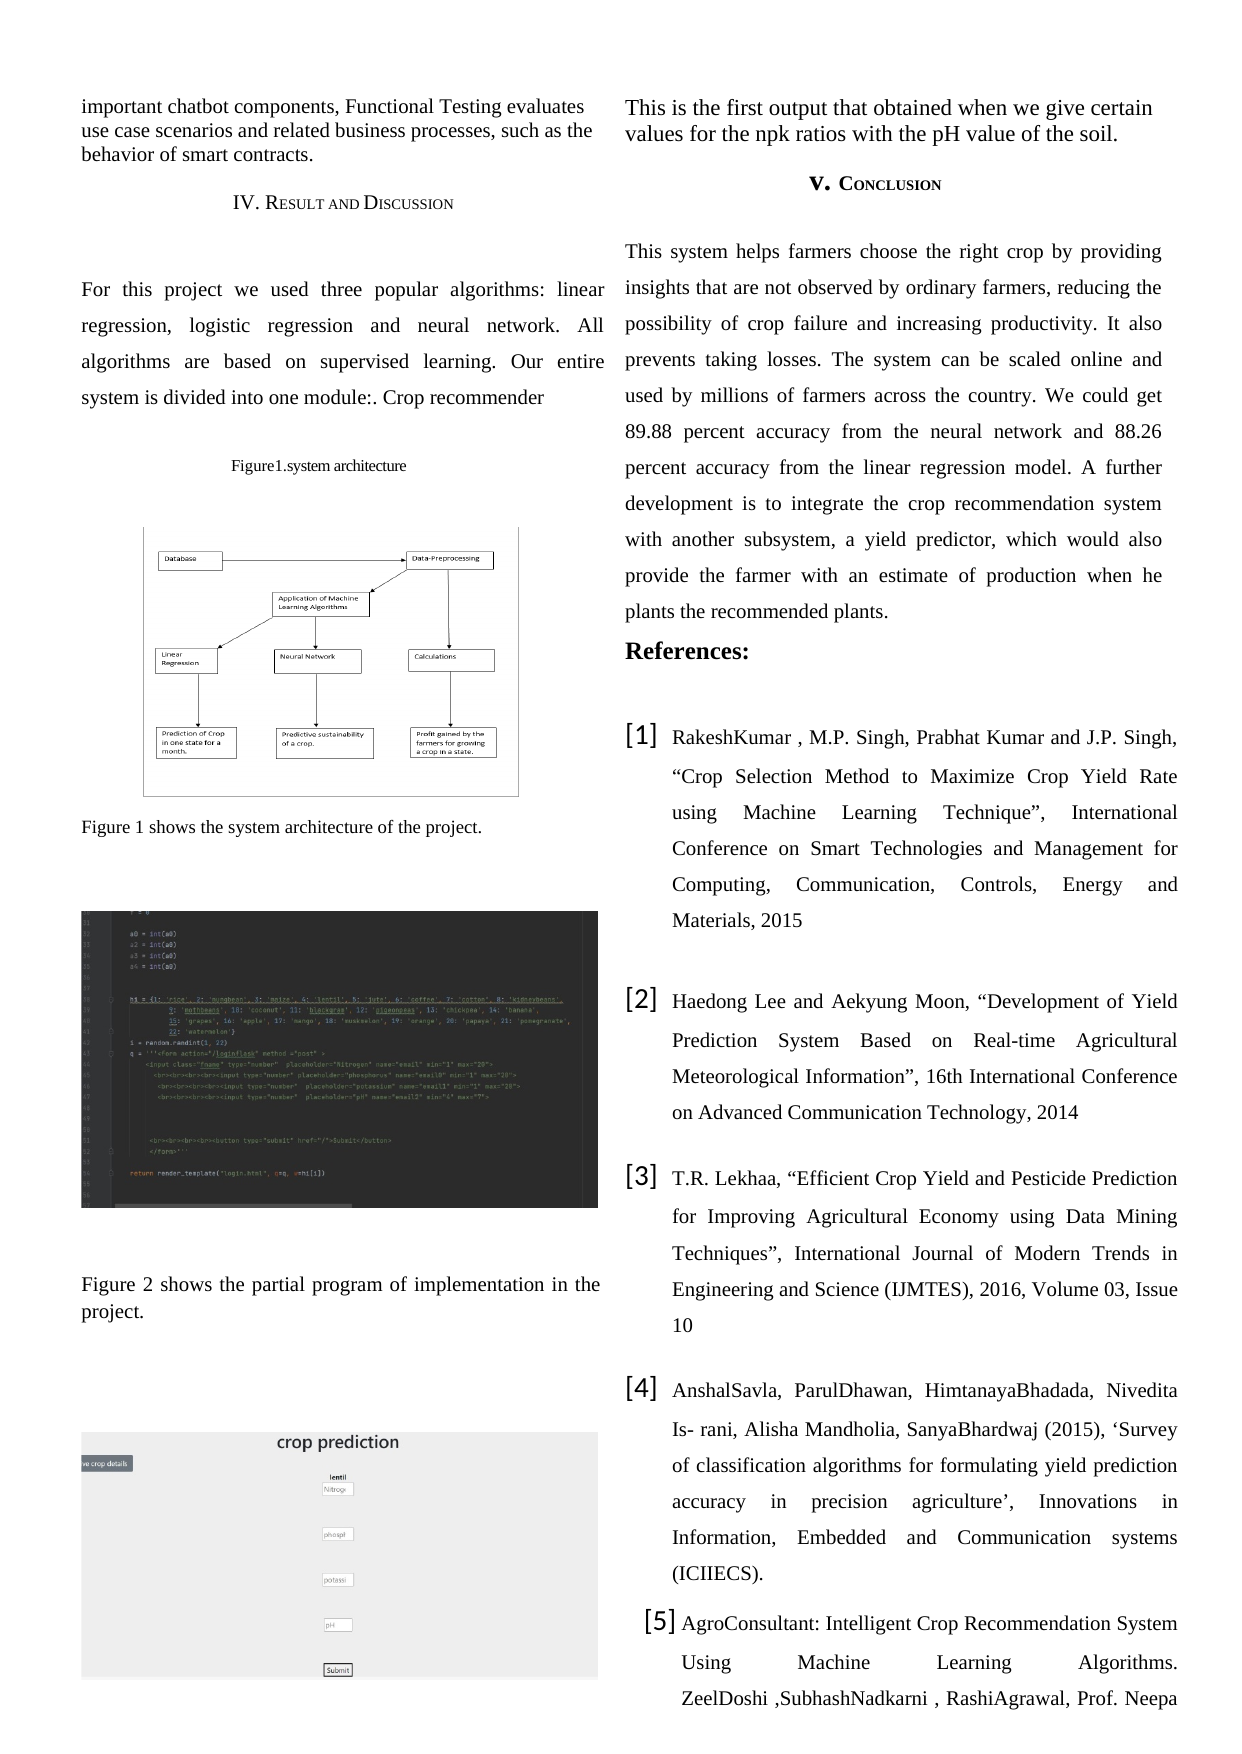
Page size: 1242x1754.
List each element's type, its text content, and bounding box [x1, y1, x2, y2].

subtitle T.R. Lekhaa, “Efficient Crop Yield and Pesticide Prediction for Improving Agricultural Economy using Data Mining Techniques”, International Journal of Modern Trends in Engineering and Science (IJMTES), 2016, Volume 03, Issue 10 [625, 1157, 1178, 1337]
subtitle For this project we used three popular algorithms: linear regression, logistic regression and neural network. All algorithms are based on supervised learning. Our entire system is divided into one module:. Crop recommender [81, 277, 605, 409]
subtitle Haedong Lee and Aekyung Moon, “Development of Yield Prediction System Based on Real-time Agricultural Meteorological Information”, 16th International Conference on Advanced Communication Technology, 2014 [625, 981, 1178, 1124]
picture [81, 911, 598, 1208]
subtitle RakeshKumar , M.P. Singh, Prabhat Kumar and J.P. Singh, “Crop Selection Method to Maximize Crop Yield Rate using Machine Learning Technique”, International Conference on Smart Technologies and Management for Computing, Communication, Controls, Energy and Materials, 2015 [625, 716, 1178, 932]
text References: [625, 636, 1189, 665]
text important chatbot components, Functional Testing evaluates use case scenarios and related business processes, such as the behavior of smart contracts. [81, 94, 605, 166]
text Figure 1 shows the system architecture of the project. [81, 816, 605, 838]
subtitle AnshalSavla, ParulDhawan, HimtanayaBhadada, Nivedita Is- rani, Alisha Mandholia, SanyaBhardwaj (2015), ‘Survey of classification algorithms for formulating yield prediction accuracy in precision agriculture’, Innovations in Information, Embedded and Communication systems (ICIIECS). [625, 1369, 1178, 1585]
text Figure1.system architecture [231, 456, 605, 475]
text Figure 2 shows the partial program of implementation in the project. [81, 1272, 601, 1323]
text v. CONCLUSION [625, 163, 1046, 197]
picture [81, 1432, 598, 1680]
picture [143, 527, 519, 797]
text IV. RESULT AND DISCUSSION [81, 190, 605, 214]
text This system helps farmers choose the right crop by providing insights that are not observed by ordinary farmers, reducing the possibility of crop failure and increasing productivity. It also prevents taking losses. The system can be scaled online and used by millions of farmers across the country. We could get 89.88 percent accuracy from the neural network and 88.26 percent accuracy from the linear regression model. A further development is to integrate the crop recommendation system with another subsystem, a yield predictor, which would also provide the farmer with an estimate of production when he plants the recommended plants. [625, 239, 1163, 623]
text This is the first output that obtained when we give certain values for the npk ratios with the pH value of the soil. [625, 94, 1189, 146]
